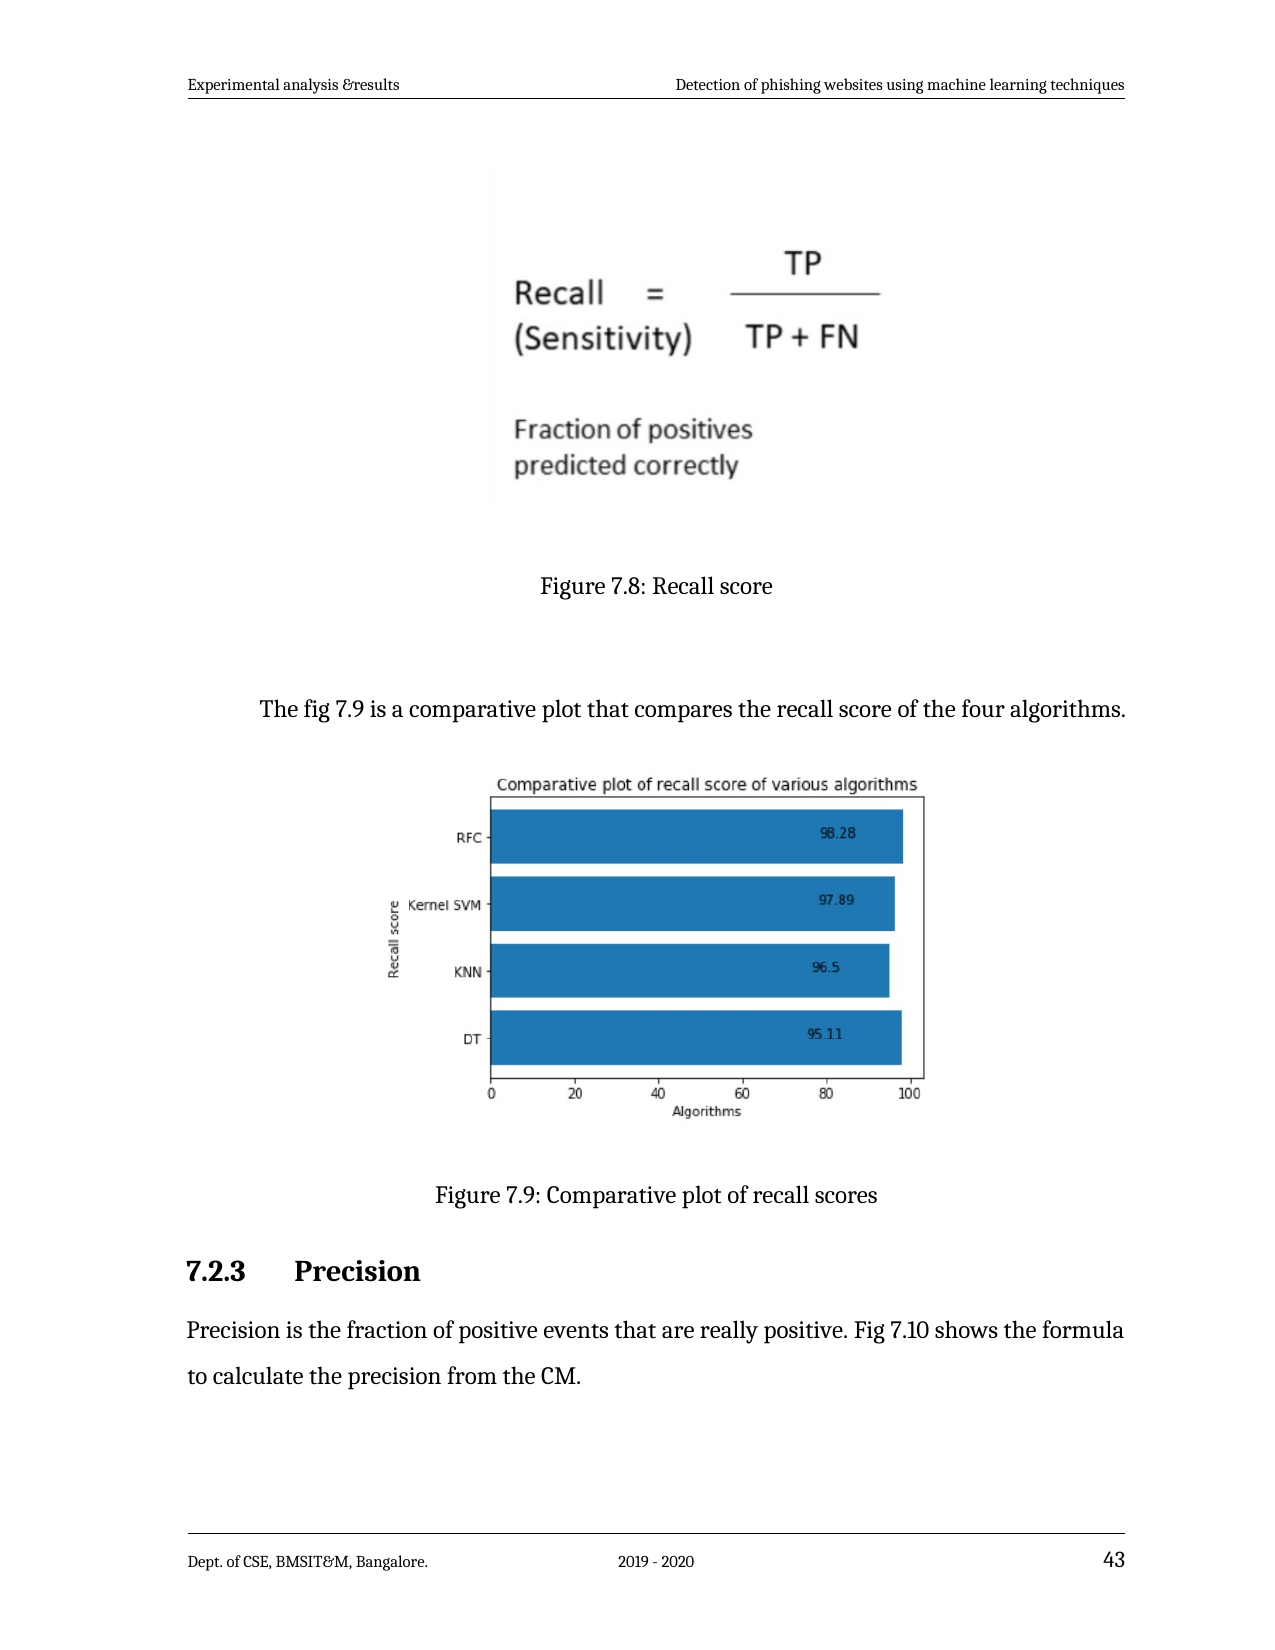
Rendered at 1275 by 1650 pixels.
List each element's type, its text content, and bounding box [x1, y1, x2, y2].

picture [425, 150, 888, 521]
text The fig 7.9 is a comparative plot that compares the recall score of the four algorithms. [187, 695, 1127, 724]
picture [363, 764, 950, 1130]
text Figure 7.8: Recall score [189, 572, 1123, 601]
text Precision is the fraction of positive events that are really positive. Fig 7.10 shows the formula to calculate the precision from the CM. [186, 1316, 1125, 1390]
text Figure 7.9: Comparative plot of recall scores [189, 1181, 1123, 1209]
subtitle 7.2.3 Precision [186, 1254, 1125, 1289]
